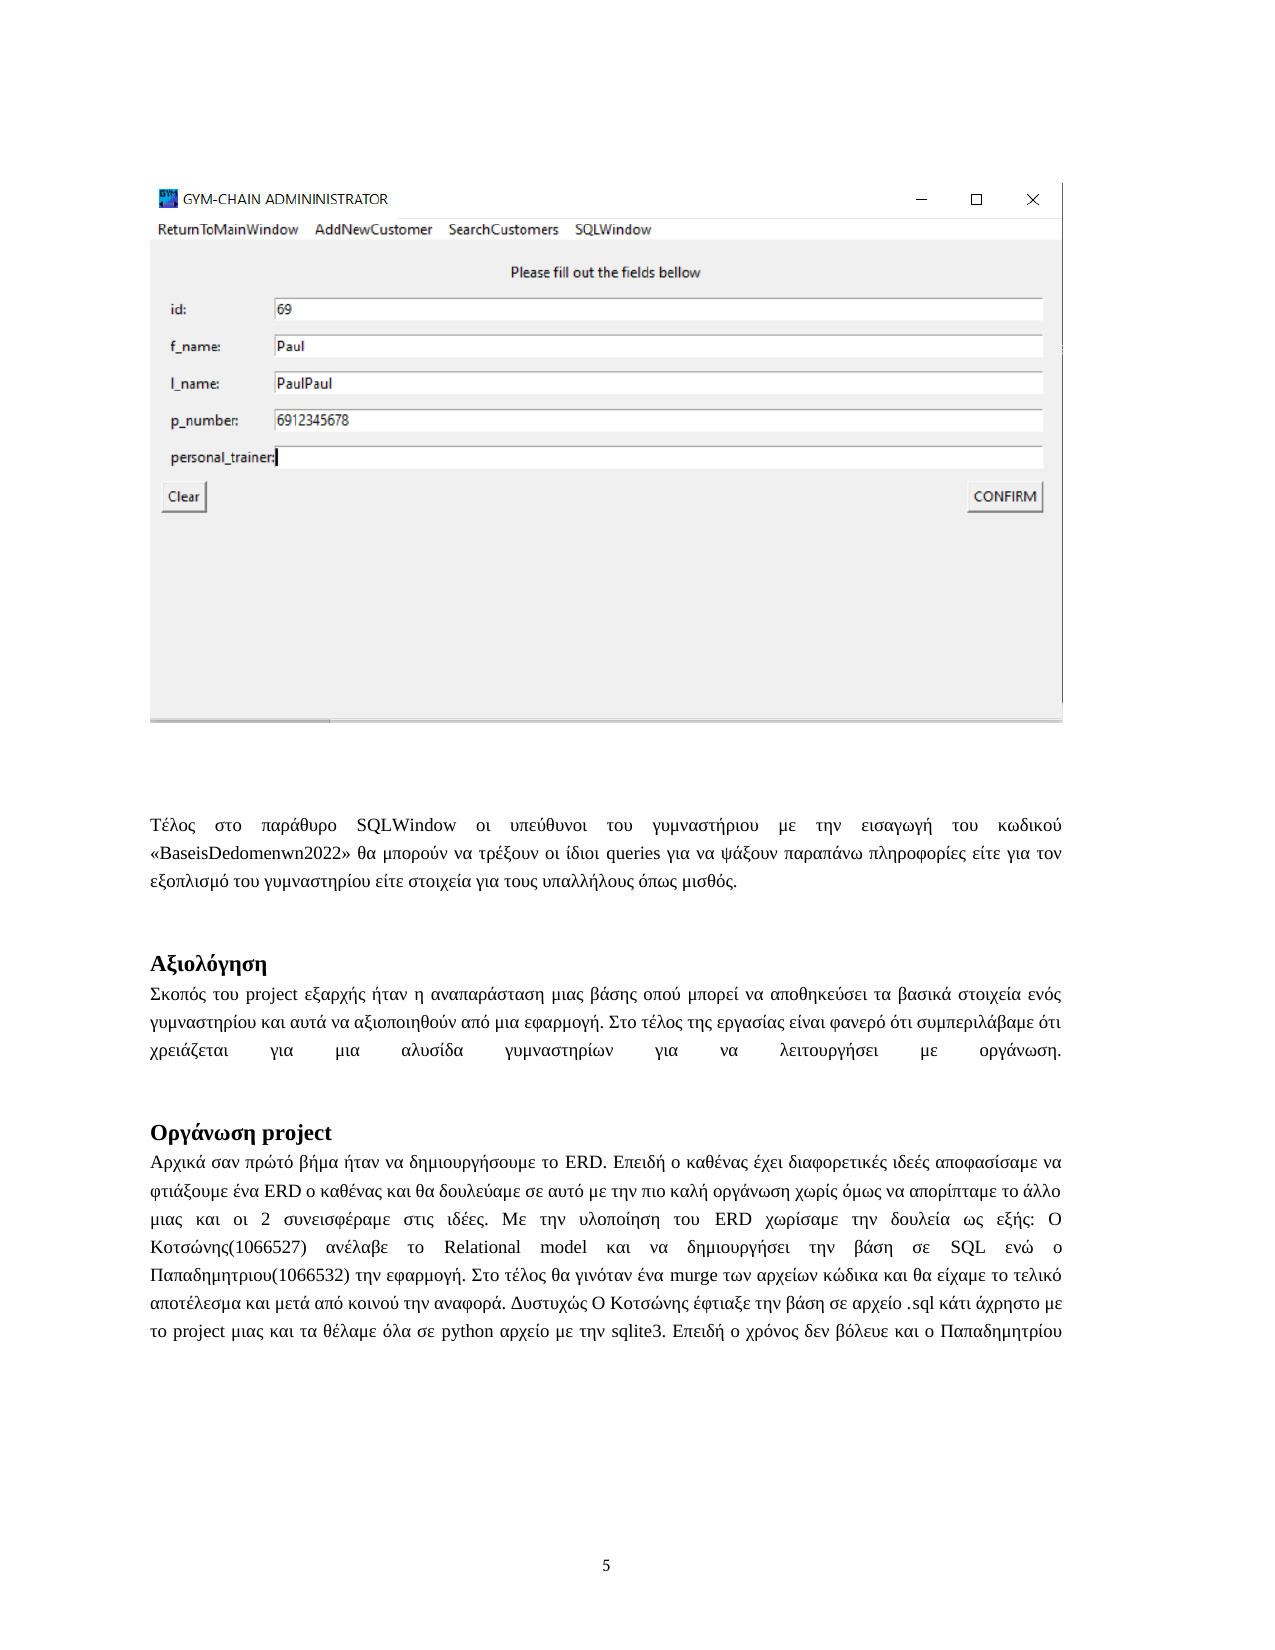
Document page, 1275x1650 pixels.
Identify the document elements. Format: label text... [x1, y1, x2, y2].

text Τέλος στο παράθυρο SQLWindow οι υπεύθυνοι του γυμναστήριου με την εισαγωγή του κωδικού «BaseisDedomenwn2022» θα μπορούν να τρέξουν οι ίδιοι queries για να ψάξουν παραπάνω πληροφορίες είτε για τον εξοπλισμό του γυμναστηρίου είτε στοιχεία για τους υπαλλήλους όπως μισθός. [150, 723, 1062, 892]
picture [150, 183, 1063, 723]
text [150, 1145, 1062, 1342]
text Αξιολόγηση Σκοπός του project εξαρχής ήταν η αναπαράσταση μιας βάσης οπού μπορεί να αποθηκεύσει τα βασικά στοιχεία ενός γυμναστηρίου και αυτά να αξιοποιηθούν από μια εφαρμογή. Στο τέλος της εργασίας είναι φανερό ότι συμπεριλάβαμε ότι χρειάζεται για μια αλυσίδα γυμναστηρίων για να λειτουργήσει με οργάνωση. Οργάνωση project [150, 892, 1062, 1145]
